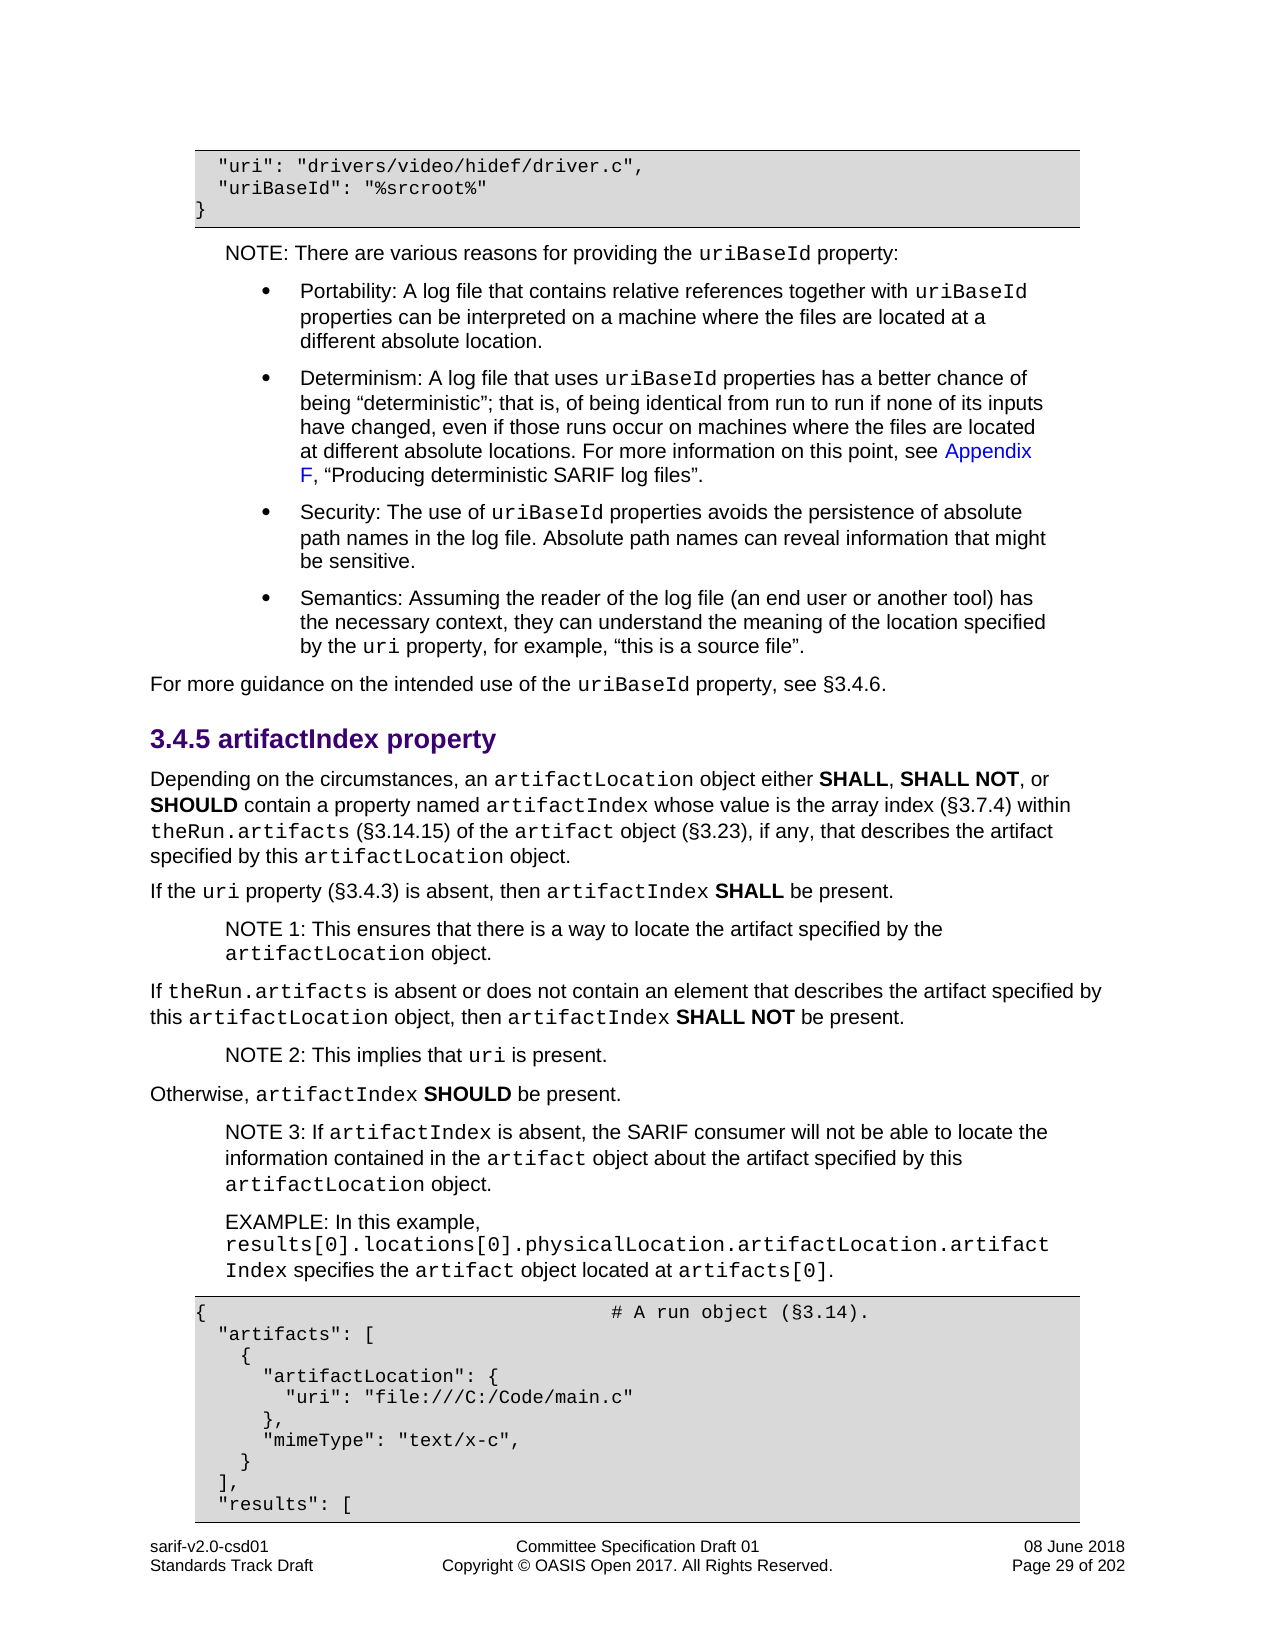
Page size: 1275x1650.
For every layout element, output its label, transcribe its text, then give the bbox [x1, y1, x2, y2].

text EXAMPLE: In this example, results[0].locations[0].physicalLocation.artifactLocation.artifactIndex specifies the artifact object located at artifacts[0]. [225, 1210, 1050, 1283]
text "results": [ [195, 1487, 1080, 1522]
text "mimeType": "text/x-c", [195, 1423, 1080, 1444]
subtitle artifactIndex property [150, 723, 1125, 754]
text Otherwise, artifactIndex SHOULD be present. [150, 1082, 1125, 1107]
text ], [195, 1466, 1080, 1487]
text "artifactLocation": { [195, 1359, 1080, 1381]
text If theRun.artifacts is absent or does not contain an element that describes the artifact specified by this artifactLocation object, then artifactIndex SHALL NOT be present. [150, 979, 1125, 1031]
list Portability: A log file that contains relative references together with uriBaseId properties can be interpreted on a machine where the files are located at a different absolute location. [262, 279, 1050, 353]
text "artifacts": [ [195, 1317, 1080, 1338]
text "uri": "drivers/video/hidef/driver.c", [195, 151, 1080, 171]
text }, [195, 1402, 1080, 1423]
list Security: The use of uriBaseId properties avoids the persistence of absolute path names in the log file. Absolute path names can reveal information that might be sensitive. [262, 499, 1050, 573]
list Determinism: A log file that uses uriBaseId properties has a better chance of being “deterministic”; that is, of being identical from run to run if none of its inputs have changed, even if those runs occur on machines where the files are located at different absolute locations. For more information on this point, see Appendix F, “Producing deterministic SARIF log files”. [262, 365, 1050, 487]
text "uri": "file:///C:/Code/main.c" [195, 1381, 1080, 1402]
text } [195, 192, 1080, 227]
text { # A run object (§3.14). [195, 1297, 1080, 1317]
text NOTE 3: If artifactIndex is absent, the SARIF consumer will not be able to locate the information contained in the artifact object about the artifact specified by this artifactLocation object. [225, 1120, 1050, 1197]
text NOTE: There are various reasons for providing the uriBaseId property: [225, 241, 1050, 267]
text NOTE 1: This ensures that there is a way to locate the artifact specified by the artifactLocation object. [225, 917, 1050, 967]
text If the uri property (§3.4.3) is absent, then artifactIndex SHALL be present. [150, 878, 1125, 904]
text } [195, 1444, 1080, 1466]
text For more guidance on the intended use of the uriBaseId property, see §3.4.6. [150, 672, 1125, 698]
text "uriBaseId": "%srcroot%" [195, 171, 1080, 192]
list Semantics: Assuming the reader of the log file (an end user or another tool) has the necessary context, they can understand the meaning of the location specified by the uri property, for example, “this is a source file”. [262, 586, 1050, 660]
text { [195, 1338, 1080, 1359]
text Depending on the circumstances, an artifactLocation object either SHALL, SHALL NOT, or SHOULD contain a property named artifactIndex whose value is the array index (§3.7.4) within theRun.artifacts (§3.14.15) of the artifact object (§3.23), if any, that describes the artifact specified by this artifactLocation object. [150, 767, 1125, 870]
text NOTE 2: This implies that uri is present. [225, 1043, 1050, 1069]
